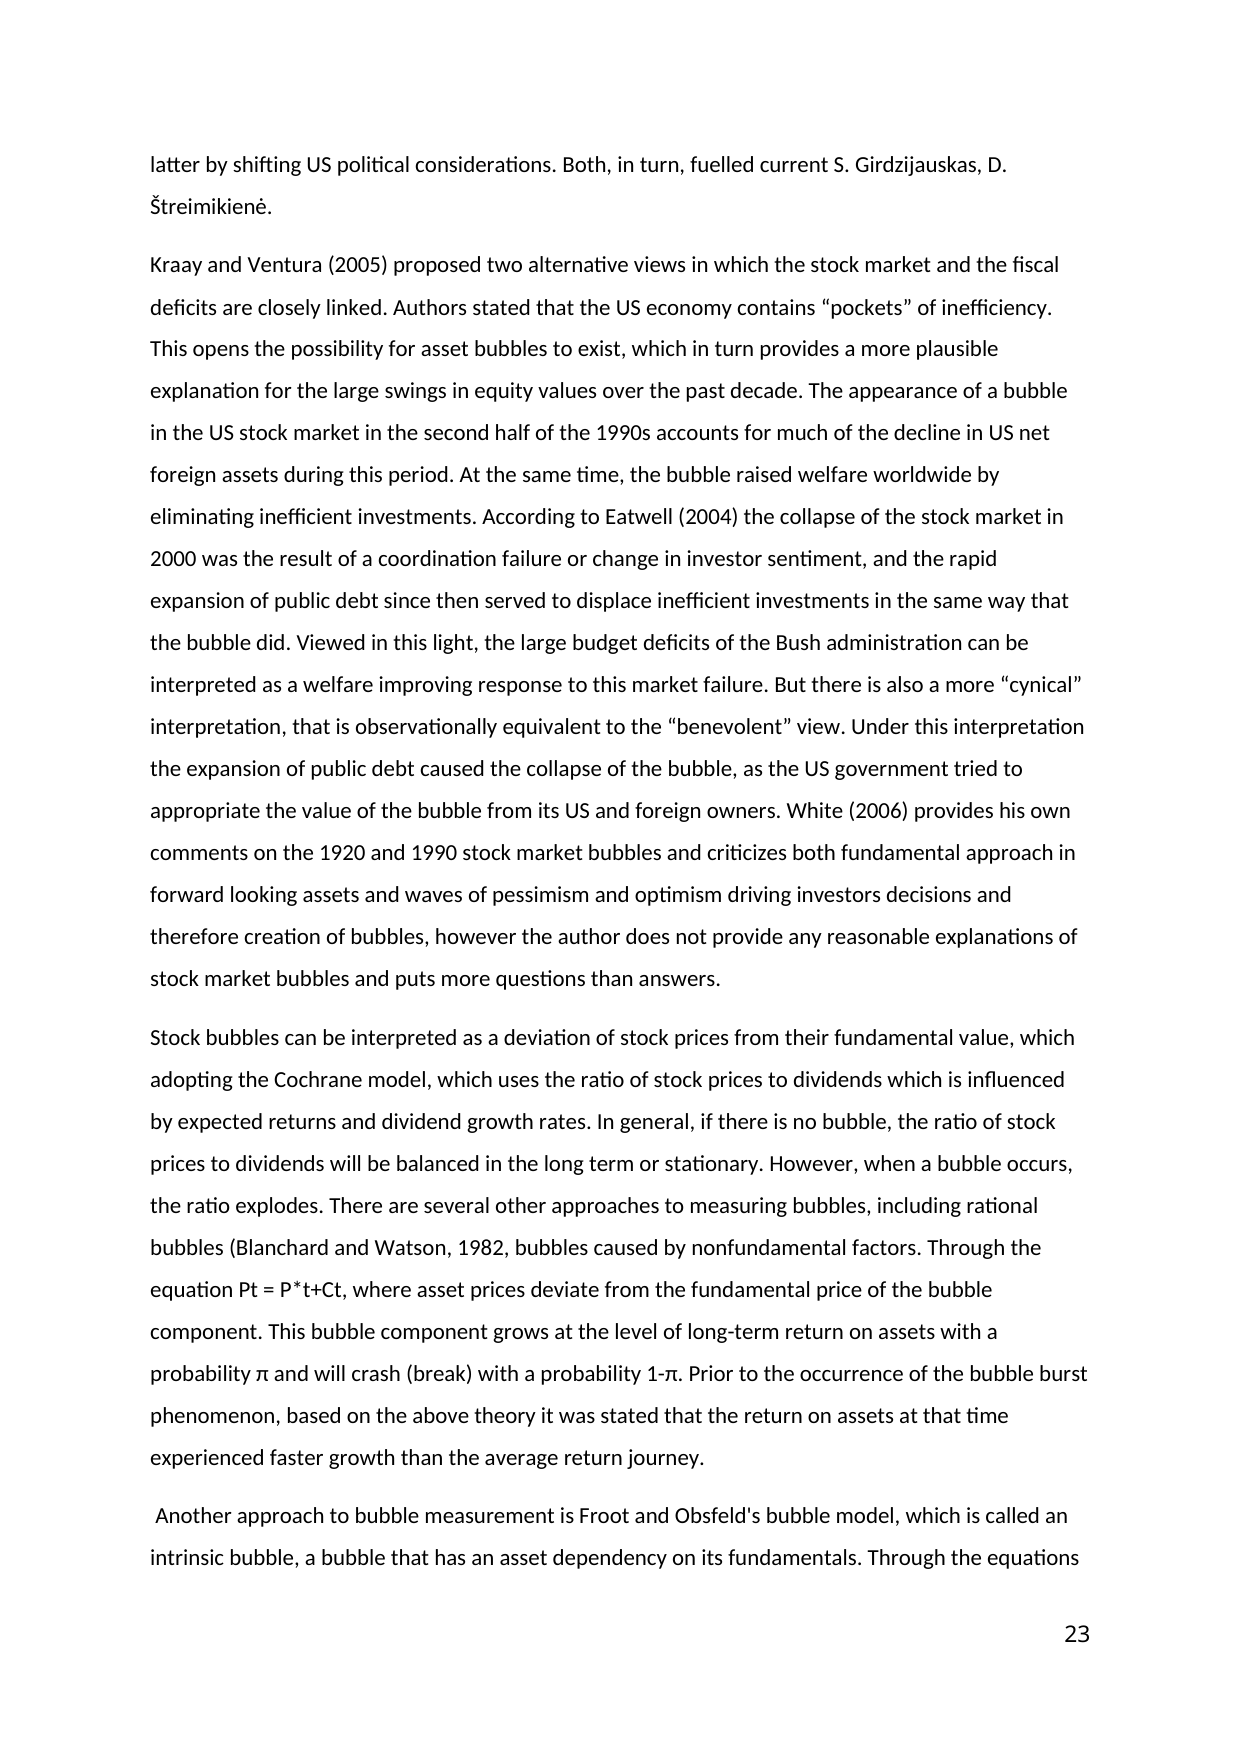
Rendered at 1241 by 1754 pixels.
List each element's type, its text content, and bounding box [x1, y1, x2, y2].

text Kraay and Ventura (2005) proposed two alternative views in which the stock market and the fiscal deficits are closely linked. Authors stated that the US economy contains “pockets” of inefficiency. This opens the possibility for asset bubbles to exist, which in turn provides a more plausible explanation for the large swings in equity values over the past decade. The appearance of a bubble in the US stock market in the second half of the 1990s accounts for much of the decline in US net foreign assets during this period. At the same time, the bubble raised welfare worldwide by eliminating inefficient investments. According to Eatwell (2004) the collapse of the stock market in 2000 was the result of a coordination failure or change in investor sentiment, and the rapid expansion of public debt since then served to displace inefficient investments in the same way that the bubble did. Viewed in this light, the large budget deficits of the Bush administration can be interpreted as a welfare improving response to this market failure. But there is also a more “cynical” interpretation, that is observationally equivalent to the “benevolent” view. Under this interpretation the expansion of public debt caused the collapse of the bubble, as the US government tried to appropriate the value of the bubble from its US and foreign owners. White (2006) provides his own comments on the 1920 and 1990 stock market bubbles and criticizes both fundamental approach in forward looking assets and waves of pessimism and optimism driving investors decisions and therefore creation of bubbles, however the author does not provide any reasonable explanations of stock market bubbles and puts more questions than answers. [150, 251, 1090, 992]
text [150, 1501, 1090, 1571]
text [150, 150, 1090, 220]
text Stock bubbles can be interpreted as a deviation of stock prices from their fundamental value, which adopting the Cochrane model, which uses the ratio of stock prices to dividends which is influenced by expected returns and dividend growth rates. In general, if there is no bubble, the ratio of stock prices to dividends will be balanced in the long term or stationary. However, when a bubble occurs, the ratio explodes. There are several other approaches to measuring bubbles, including rational bubbles (Blanchard and Watson, 1982, bubbles caused by nonfundamental factors. Through the equation Pt = P*t+Ct, where asset prices deviate from the fundamental price of the bubble component. This bubble component grows at the level of long-term return on assets with a probability π and will crash (break) with a probability 1-π. Prior to the occurrence of the bubble burst phenomenon, based on the above theory it was stated that the return on assets at that time experienced faster growth than the average return journey. [150, 1023, 1090, 1471]
